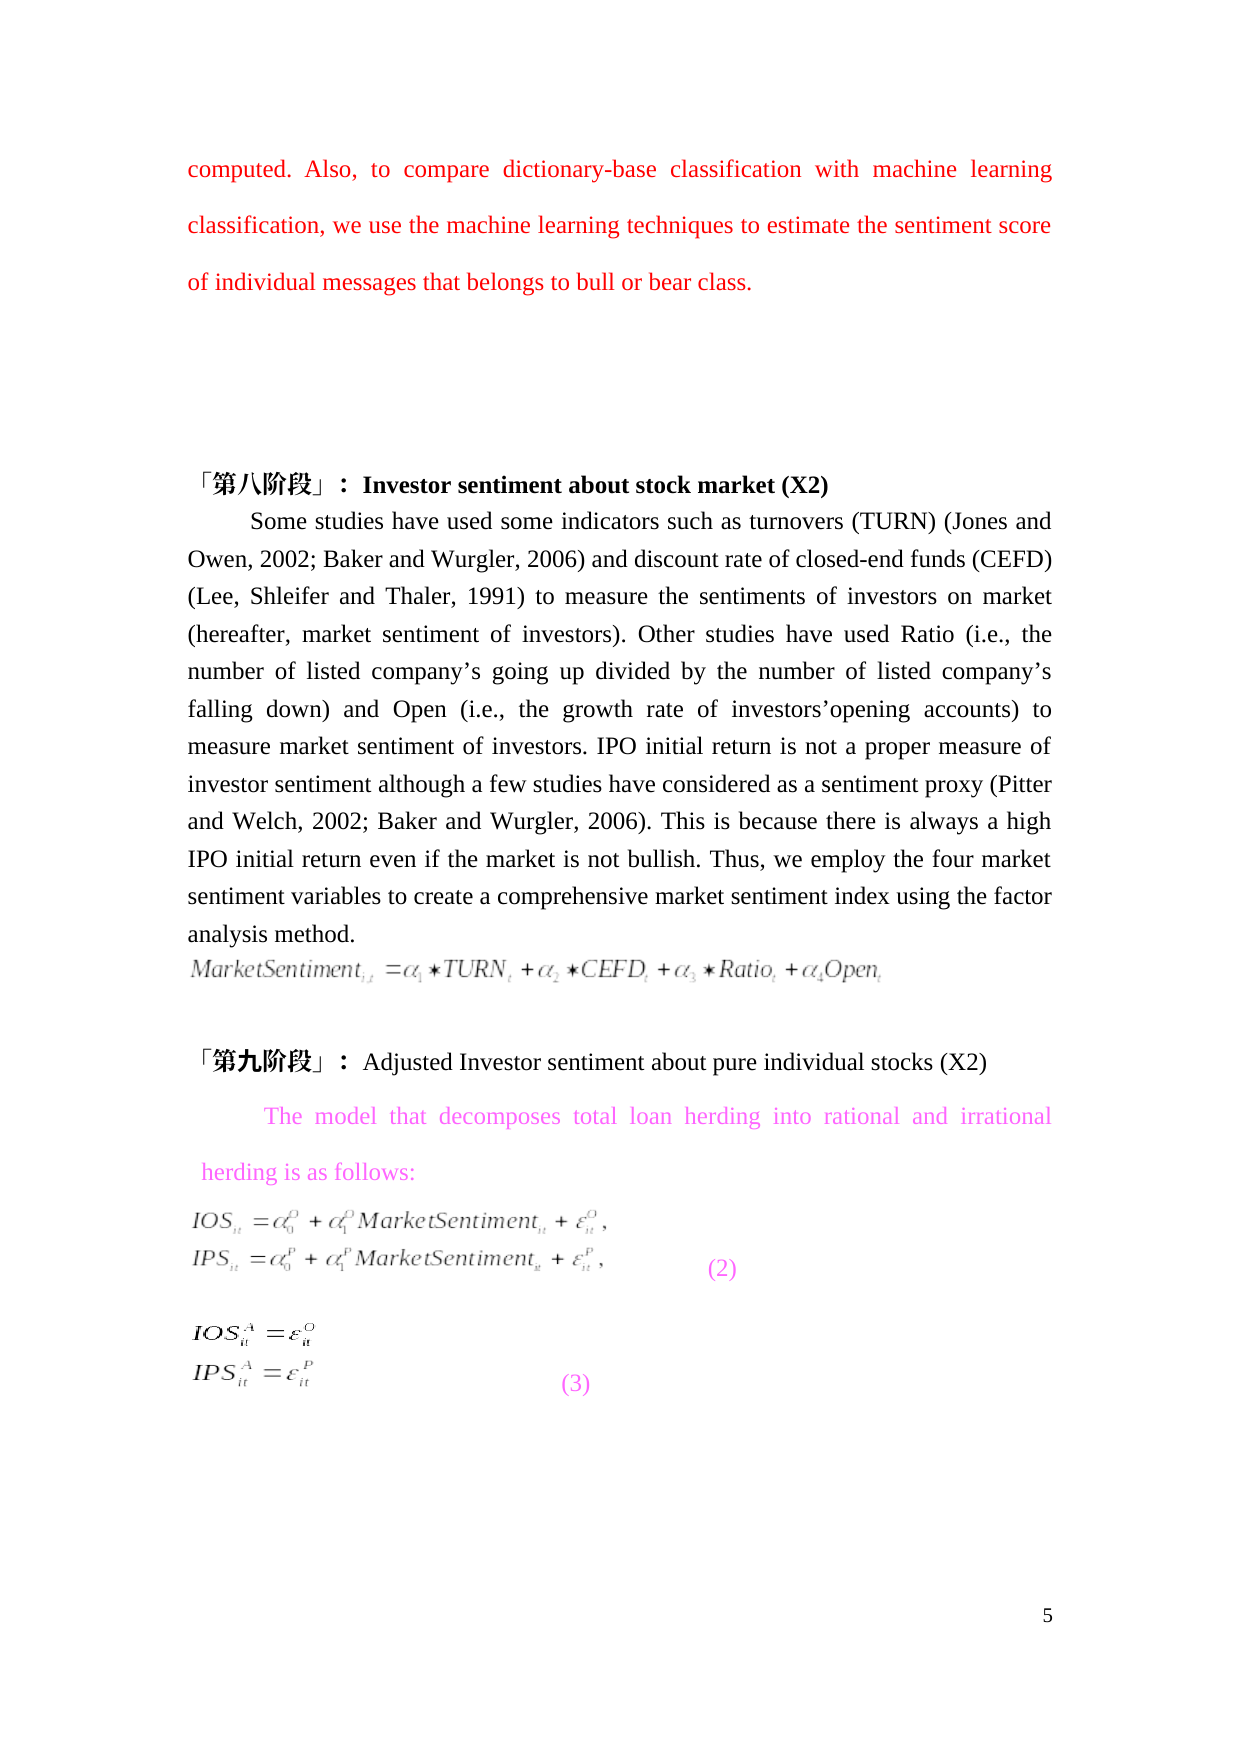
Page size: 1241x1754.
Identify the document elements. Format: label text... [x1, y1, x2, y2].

text The model that decomposes total loan herding into rational and irrational herding is as follows: [201, 1097, 1053, 1191]
text 「第九阶段」：Adjusted Investor sentiment about pure individual stocks (X2) [187, 1041, 1053, 1079]
text (2) [187, 1242, 1053, 1317]
text (3) [187, 1355, 1053, 1430]
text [187, 150, 1053, 300]
text 「第八阶段」：Investor sentiment about stock market (X2) [187, 464, 1053, 502]
text Some studies have used some indicators such as turnovers (TURN) (Jones and Owen, 2002; Baker and Wurgler, 2006) and discount rate of closed-end funds (CEFD) (Lee, Shleifer and Thaler, 1991) to measure the sentiments of investors on market (hereafter, market sentiment of investors). Other studies have used Ratio (i.e., the number of listed company’s going up divided by the number of listed company’s falling down) and Open (i.e., the growth rate of investors’opening accounts) to measure market sentiment of investors. IPO initial return is not a proper measure of investor sentiment although a few studies have considered as a sentiment proxy (Pitter and Welch, 2002; Baker and Wurgler, 2006). This is because there is always a high IPO initial return even if the market is not bullish. Thus, we employ the four market sentiment variables to create a comprehensive market sentiment index using the factor analysis method. [187, 502, 1053, 952]
